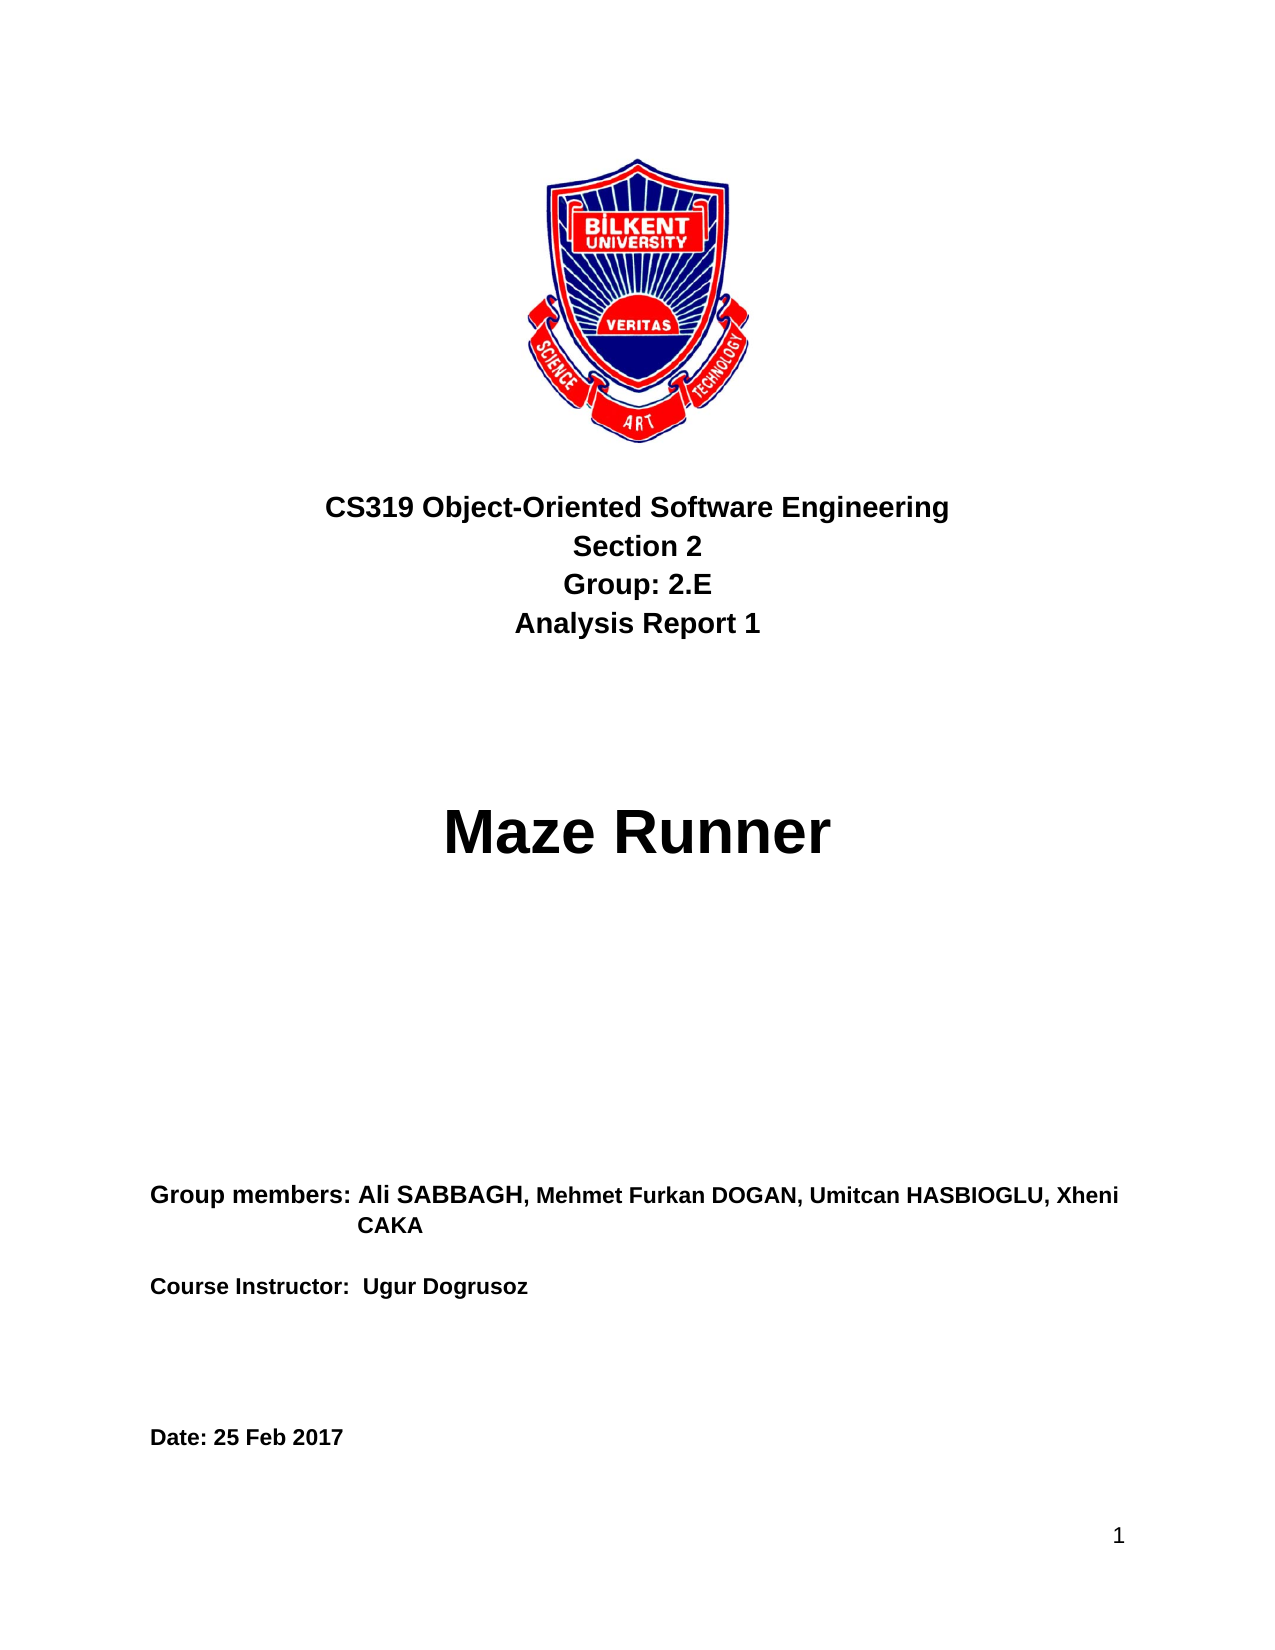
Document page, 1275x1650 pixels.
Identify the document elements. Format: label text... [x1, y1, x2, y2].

text Maze Runner [150, 795, 1125, 867]
text Section 2 [150, 528, 1125, 562]
picture [521, 150, 754, 448]
subtitle Date: 25 Feb 2017 [150, 1424, 1125, 1450]
text CS319 Object-Oriented Software Engineering [150, 490, 1125, 523]
text Group members: Ali SABBAGH, Mehmet Furkan DOGAN, Umitcan HASBIOGLU, Xheni CAKA [150, 1180, 1125, 1239]
text Course Instructor: Ugur Dogrusoz [150, 1273, 1125, 1299]
text Group: 2.E [150, 567, 1125, 601]
text Analysis Report 1 [150, 606, 1125, 639]
